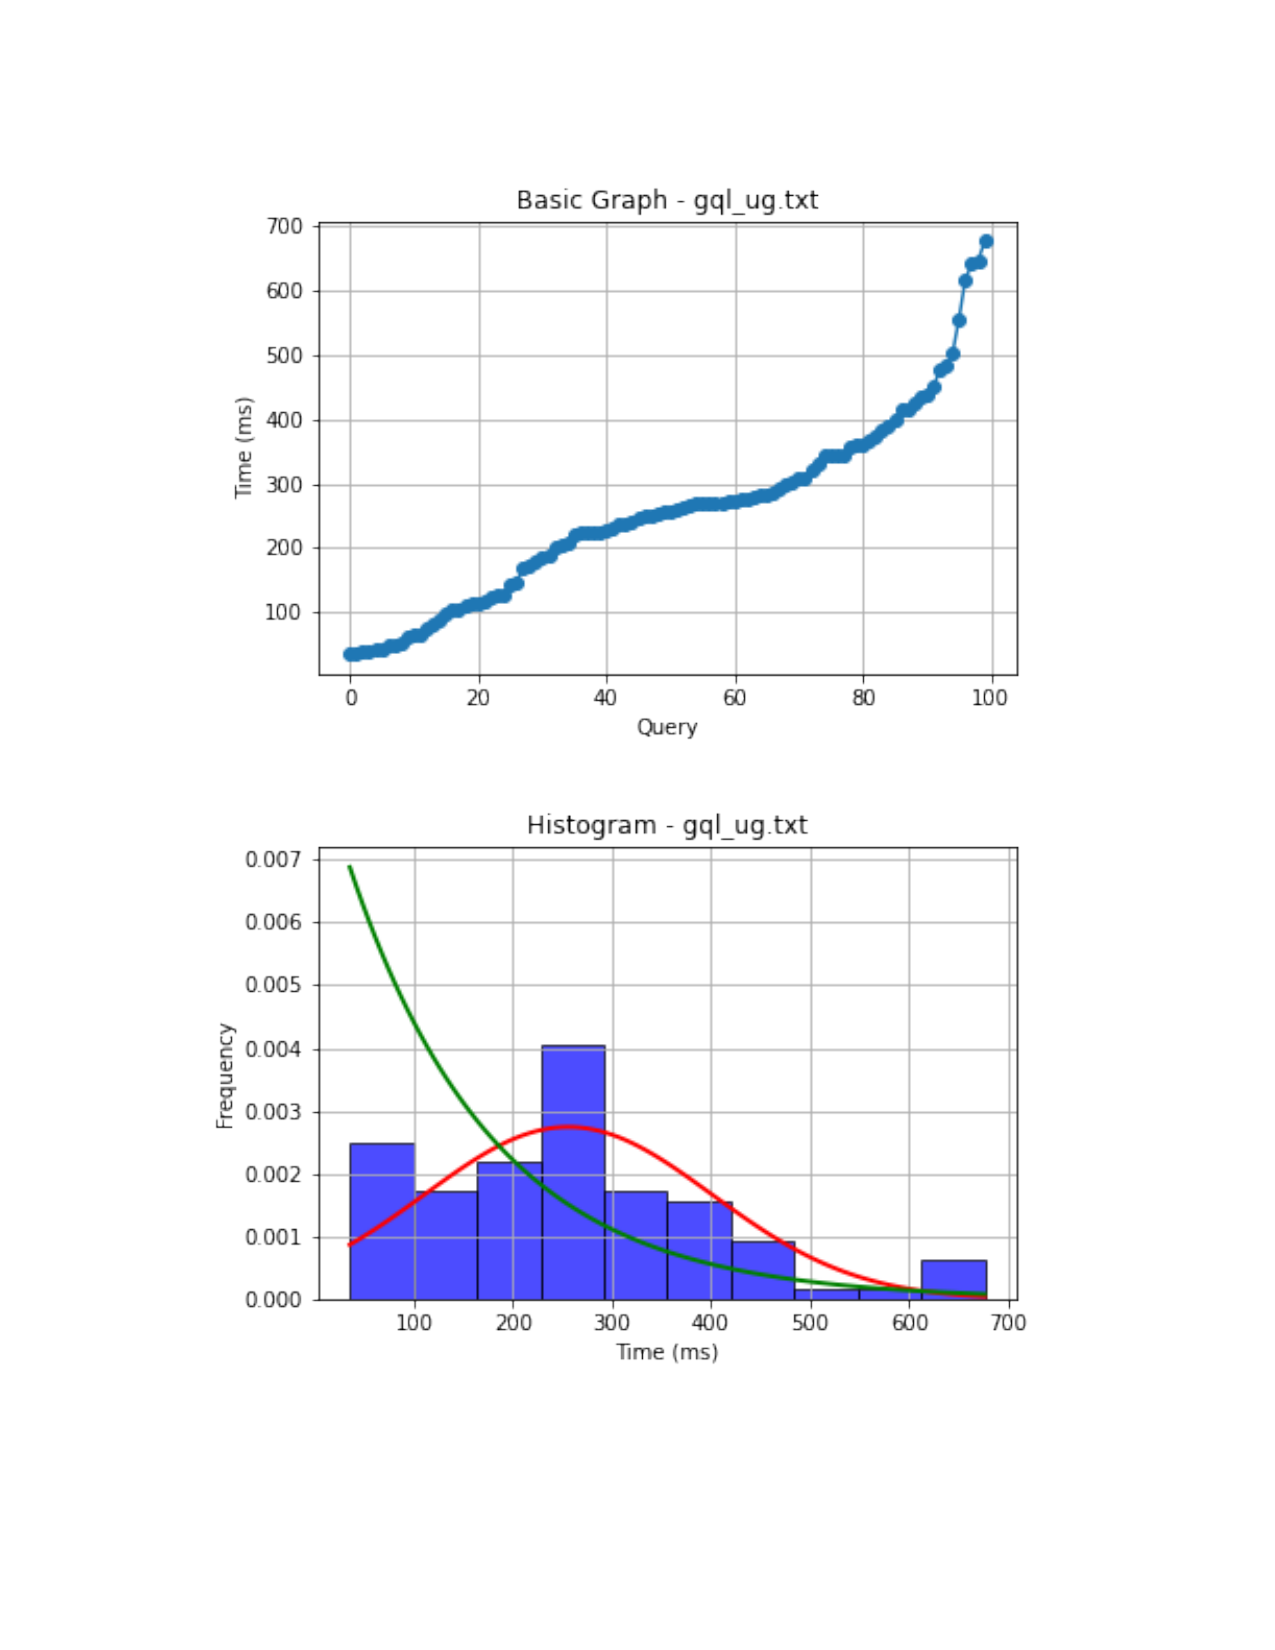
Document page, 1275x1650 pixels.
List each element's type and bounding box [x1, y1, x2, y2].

picture [206, 150, 1107, 750]
picture [206, 774, 1107, 1375]
